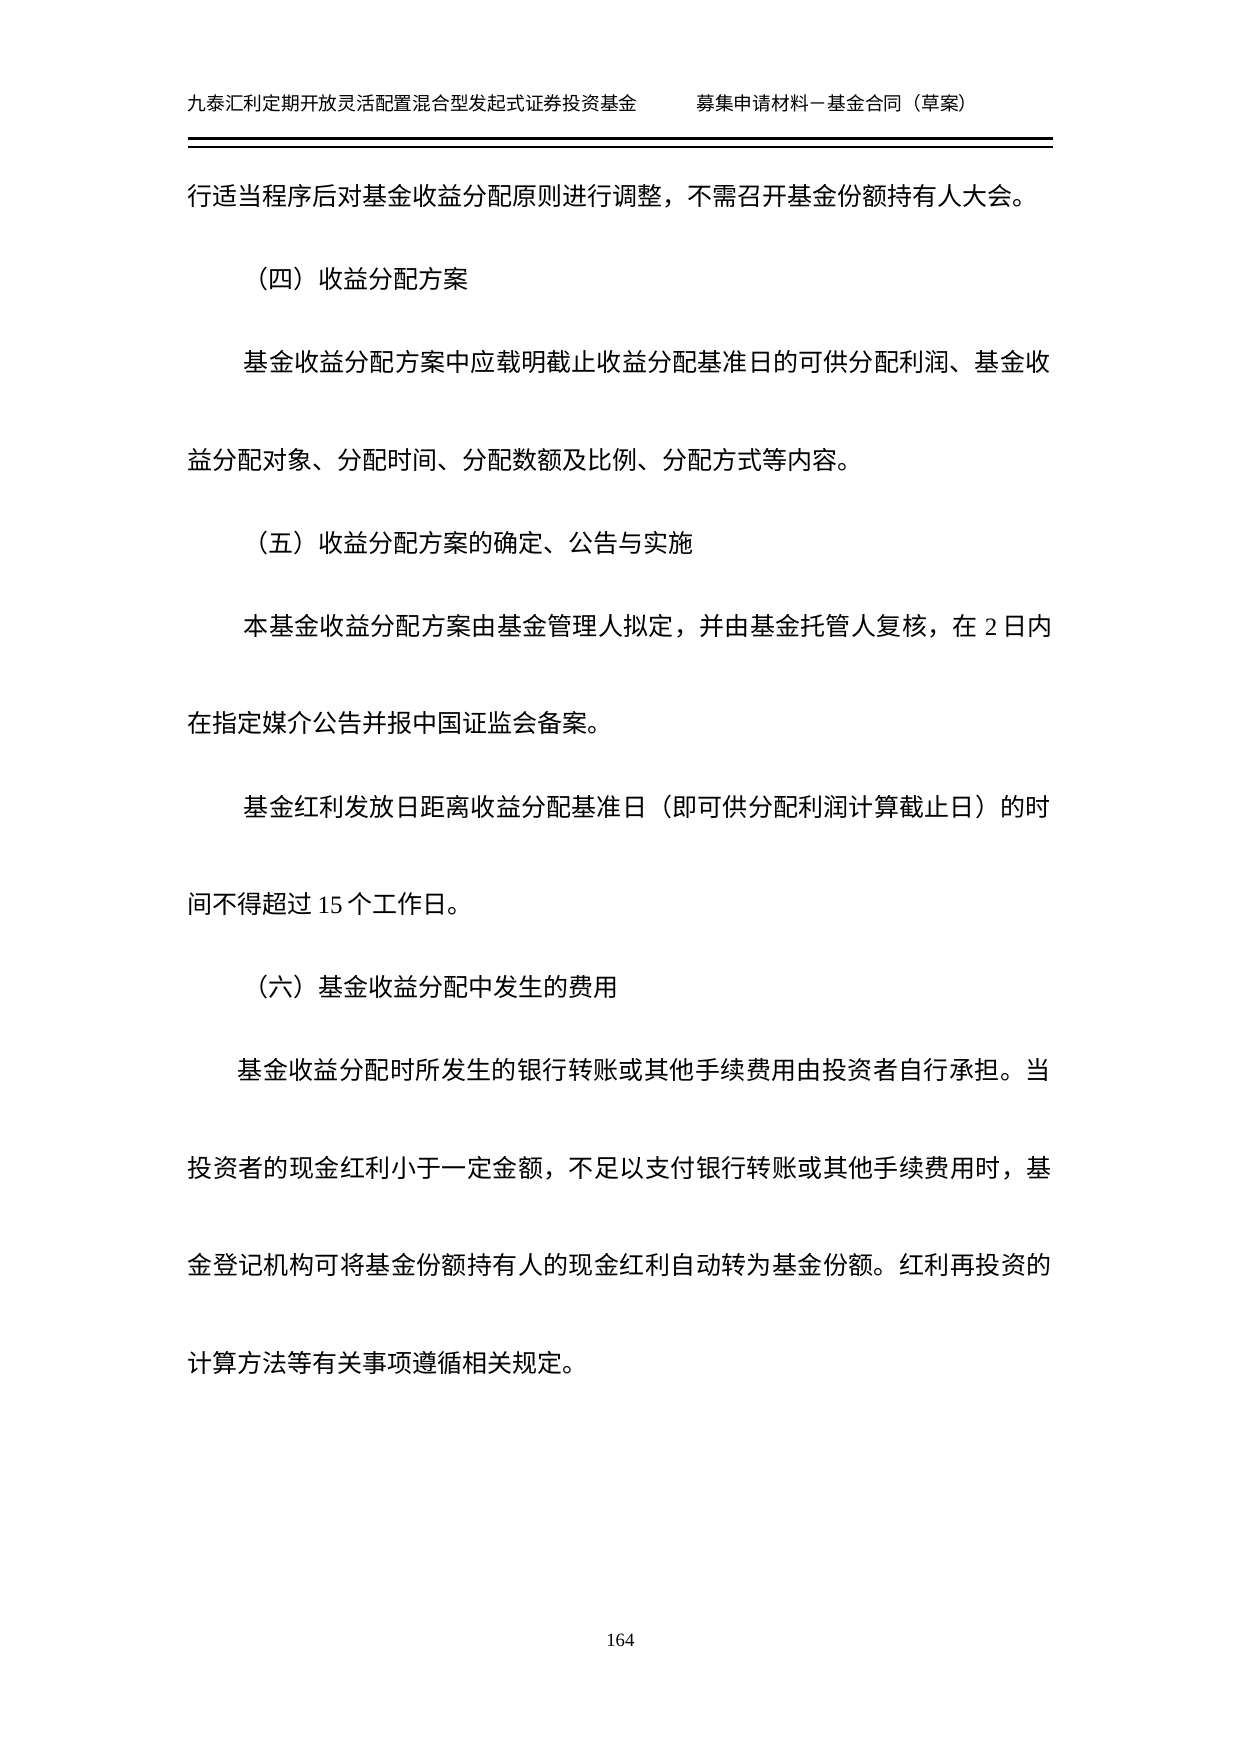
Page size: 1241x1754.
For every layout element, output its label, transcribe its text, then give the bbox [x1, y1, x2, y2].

text 基金收益分配方案中应载明截止收益分配基准日的可供分配利润、基金收益分配对象、分配时间、分配数额及比例、分配方式等内容。 [187, 328, 1053, 491]
text 基金红利发放日距离收益分配基准日（即可供分配利润计算截止日）的时间不得超过15个工作日。 [187, 773, 1053, 935]
text （四）收益分配方案 [187, 245, 1053, 310]
text （六）基金收益分配中发生的费用 [187, 953, 1053, 1018]
text 基金收益分配时所发生的银行转账或其他手续费用由投资者自行承担。当投资者的现金红利小于一定金额，不足以支付银行转账或其他手续费用时，基金登记机构可将基金份额持有人的现金红利自动转为基金份额。红利再投资的计算方法等有关事项遵循相关规定。 [187, 1036, 1053, 1394]
text 本基金收益分配方案由基金管理人拟定，并由基金托管人复核，在2日内在指定媒介公告并报中国证监会备案。 [187, 592, 1053, 754]
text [187, 162, 1053, 227]
text （五）收益分配方案的确定、公告与实施 [187, 509, 1053, 574]
